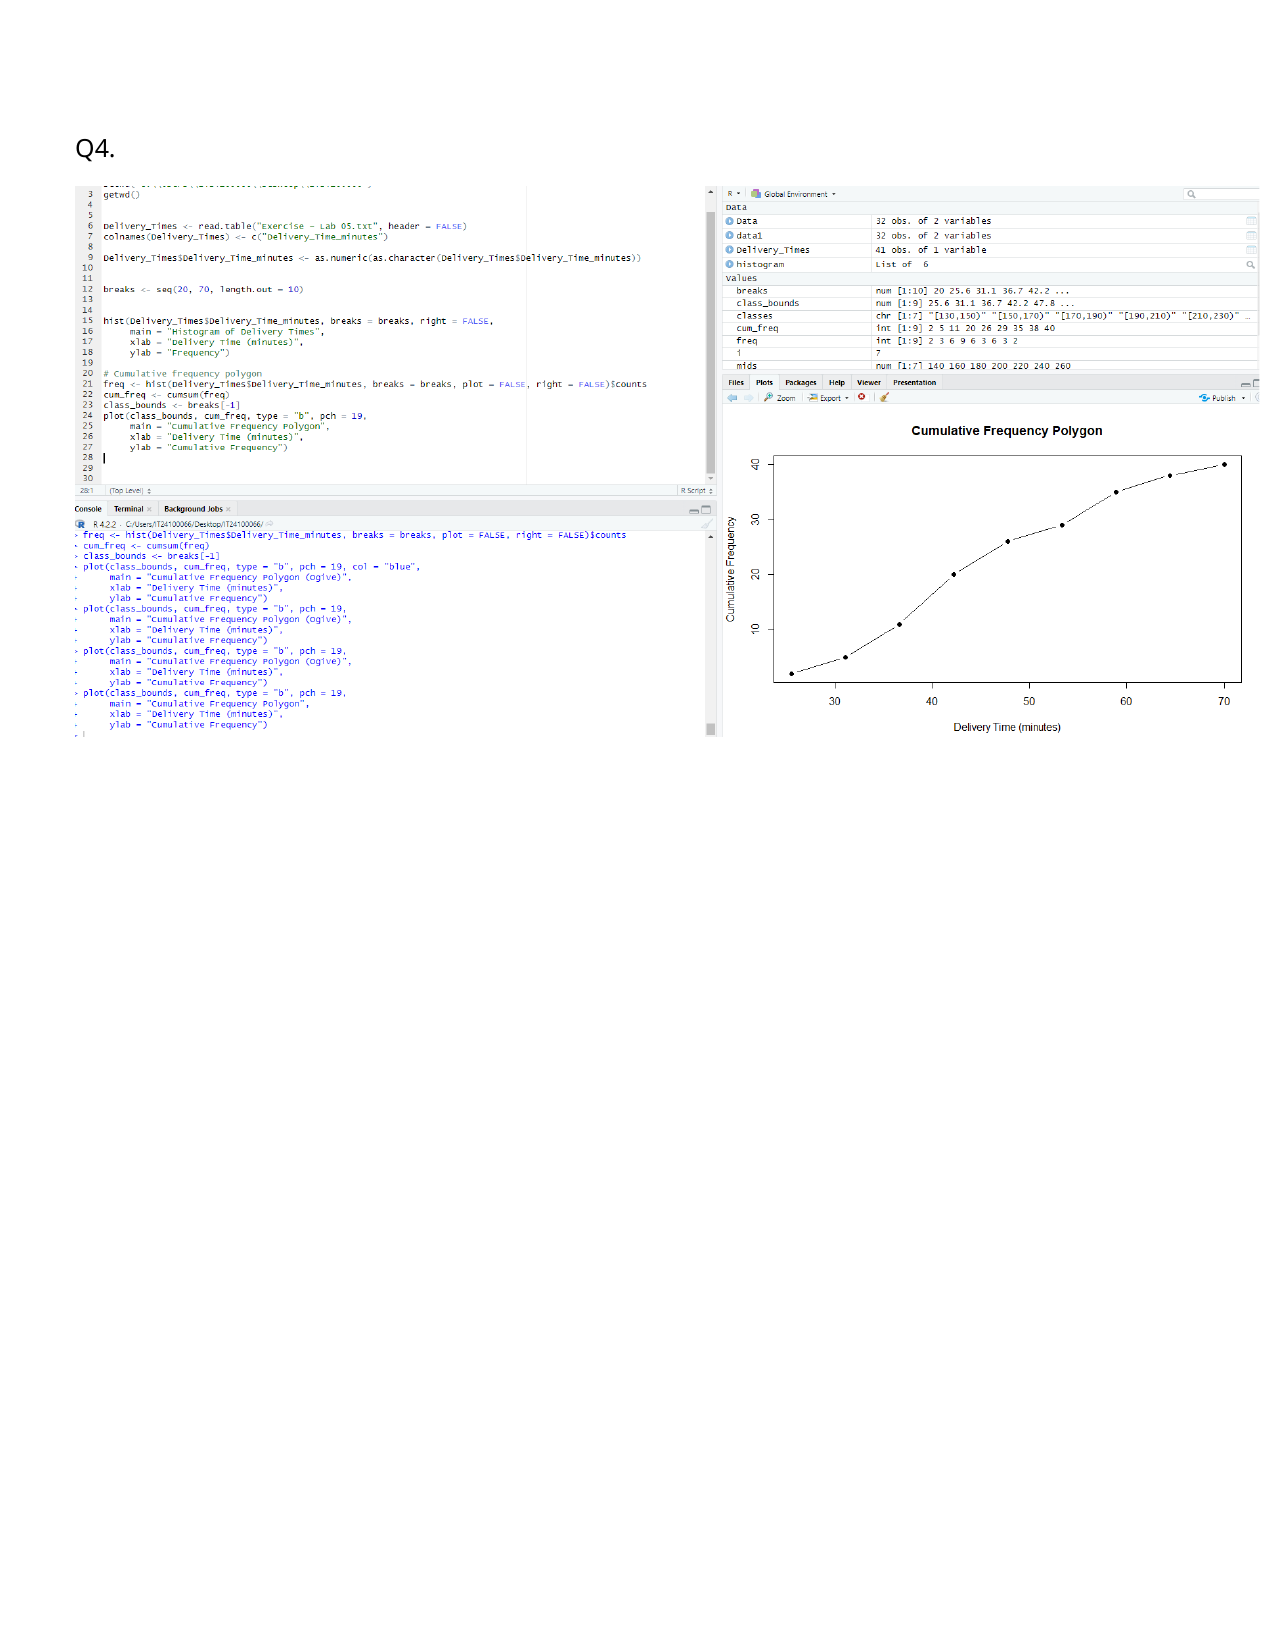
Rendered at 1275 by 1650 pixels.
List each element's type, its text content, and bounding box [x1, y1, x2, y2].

text Q4. [75, 131, 1200, 165]
picture [75, 186, 1260, 737]
